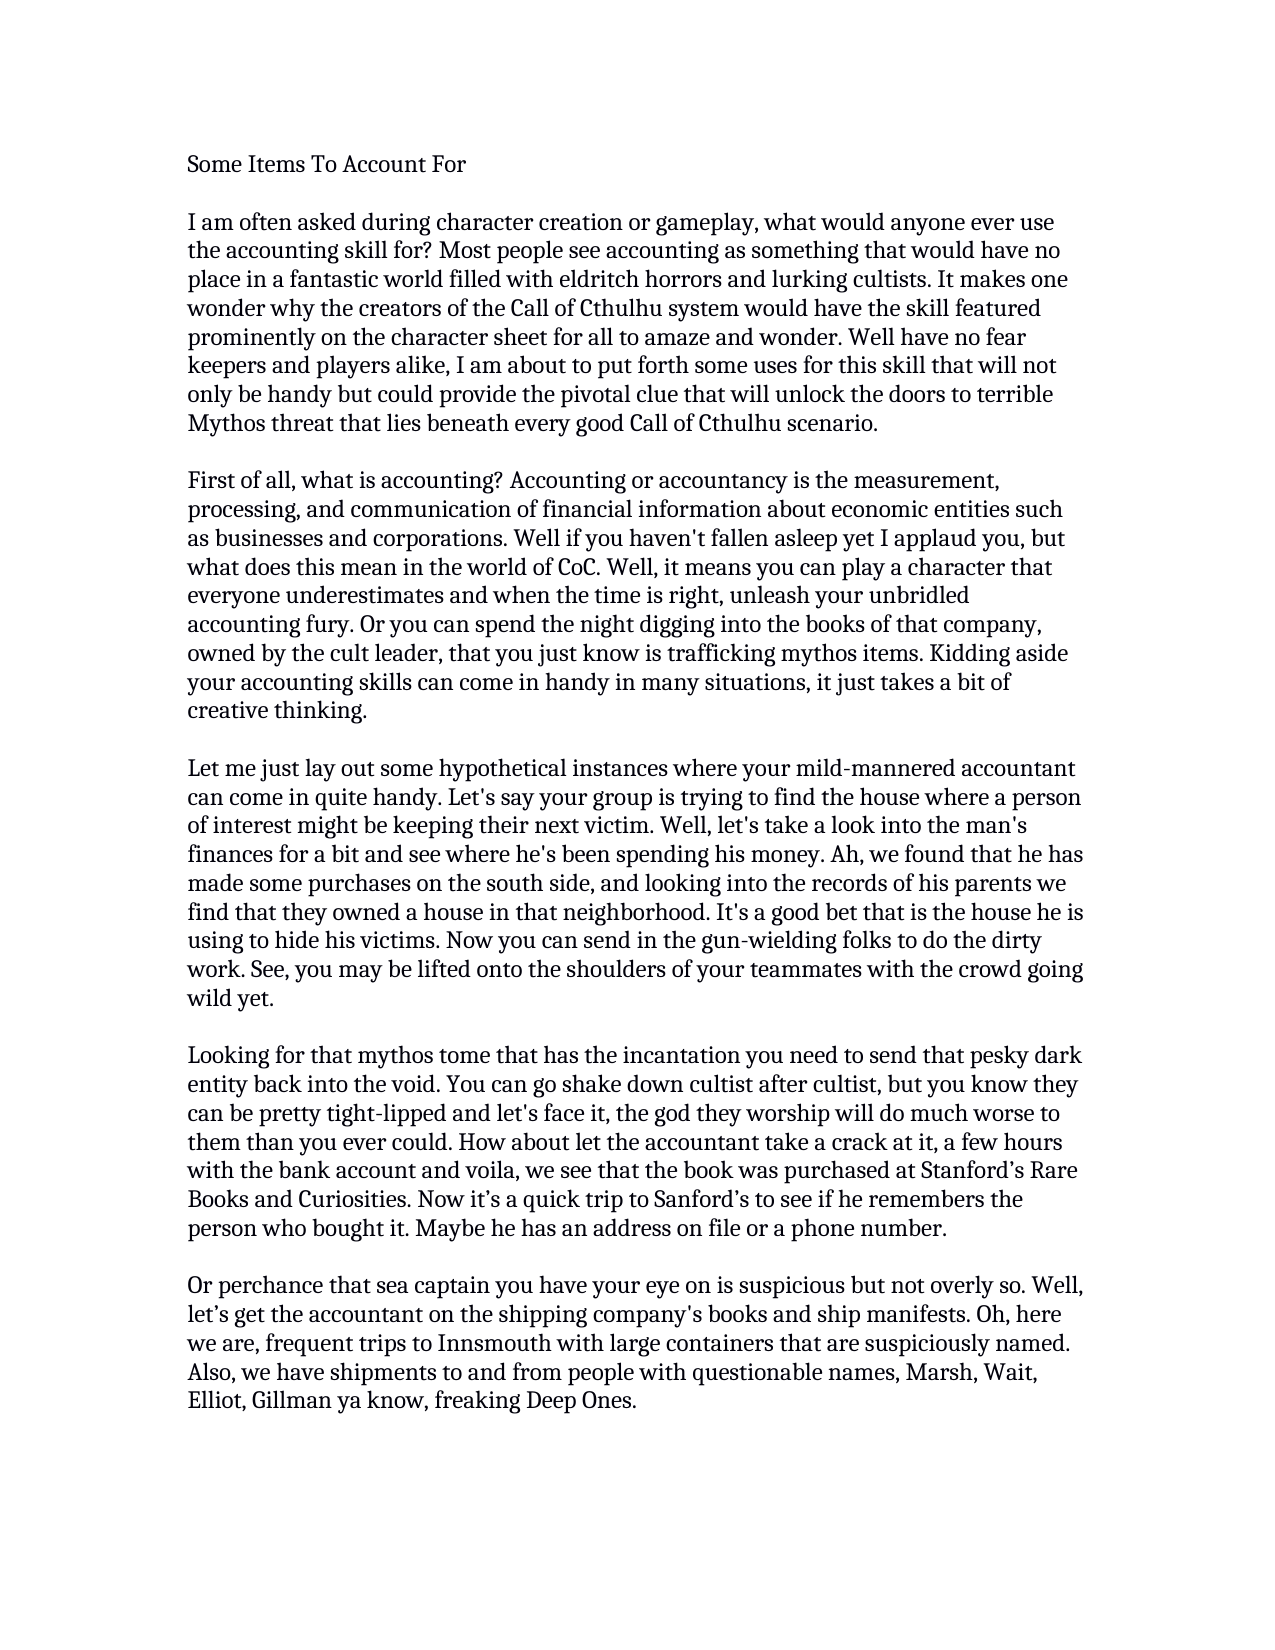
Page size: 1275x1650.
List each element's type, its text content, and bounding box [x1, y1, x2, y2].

text Or perchance that sea captain you have your eye on is suspicious but not overly so. Well, let’s get the accountant on the shipping company's books and ship manifests. Oh, here we are, frequent trips to Innsmouth with large containers that are suspiciously named. Also, we have shipments to and from people with questionable names, Marsh, Wait, Elliot, Gillman ya know, freaking Deep Ones. [187, 1271, 1087, 1415]
text Let me just lay out some hypothetical instances where your mild-mannered accountant can come in quite handy. Let's say your group is trying to find the house where a person of interest might be keeping their next victim. Well, let's take a look into the man's finances for a bit and see where he's been spending his money. Ah, we found that he has made some purchases on the south side, and looking into the records of his parents we find that they owned a house in that neighborhood. It's a good bet that is the house he is using to hide his victims. Now you can send in the gun-wielding folks to do the dirty work. See, you may be lifted onto the shoulders of your teammates with the crowd going wild yet. [187, 754, 1087, 1012]
text Some Items To Account For [187, 150, 1087, 179]
text Looking for that mythos tome that has the incantation you need to send that pesky dark entity back into the void. You can go shake down cultist after cultist, but you know they can be pretty tight-lipped and let's face it, the god they worship will do much worse to them than you ever could. How about let the accountant take a crack at it, a few hours with the bank account and voila, we see that the book was purchased at Stanford’s Rare Books and Curiosities. Now it’s a quick trip to Sanford’s to see if he remembers the person who bought it. Maybe he has an address on file or a phone number. [187, 1041, 1087, 1242]
text First of all, what is accounting? Accounting or accountancy is the measurement, processing, and communication of financial information about economic entities such as businesses and corporations. Well if you haven't fallen asleep yet I applaud you, but what does this mean in the world of CoC. Well, it means you can play a character that everyone underestimates and when the time is right, unleash your unbridled accounting fury. Or you can spend the night digging into the books of that company, owned by the cult leader, that you just know is trafficking mythos items. Kidding aside your accounting skills can come in handy in many situations, it just takes a bit of creative thinking. [187, 466, 1087, 725]
text I am often asked during character creation or gameplay, what would anyone ever use the accounting skill for? Most people see accounting as something that would have no place in a fantastic world filled with eldritch horrors and lurking cultists. It makes one wonder why the creators of the Call of Cthulhu system would have the skill featured prominently on the character sheet for all to amaze and wonder. Well have no fear keepers and players alike, I am about to put forth some uses for this skill that will not only be handy but could provide the pivotal clue that will unlock the doors to terrible Mythos threat that lies beneath every good Call of Cthulhu scenario. [187, 207, 1087, 437]
